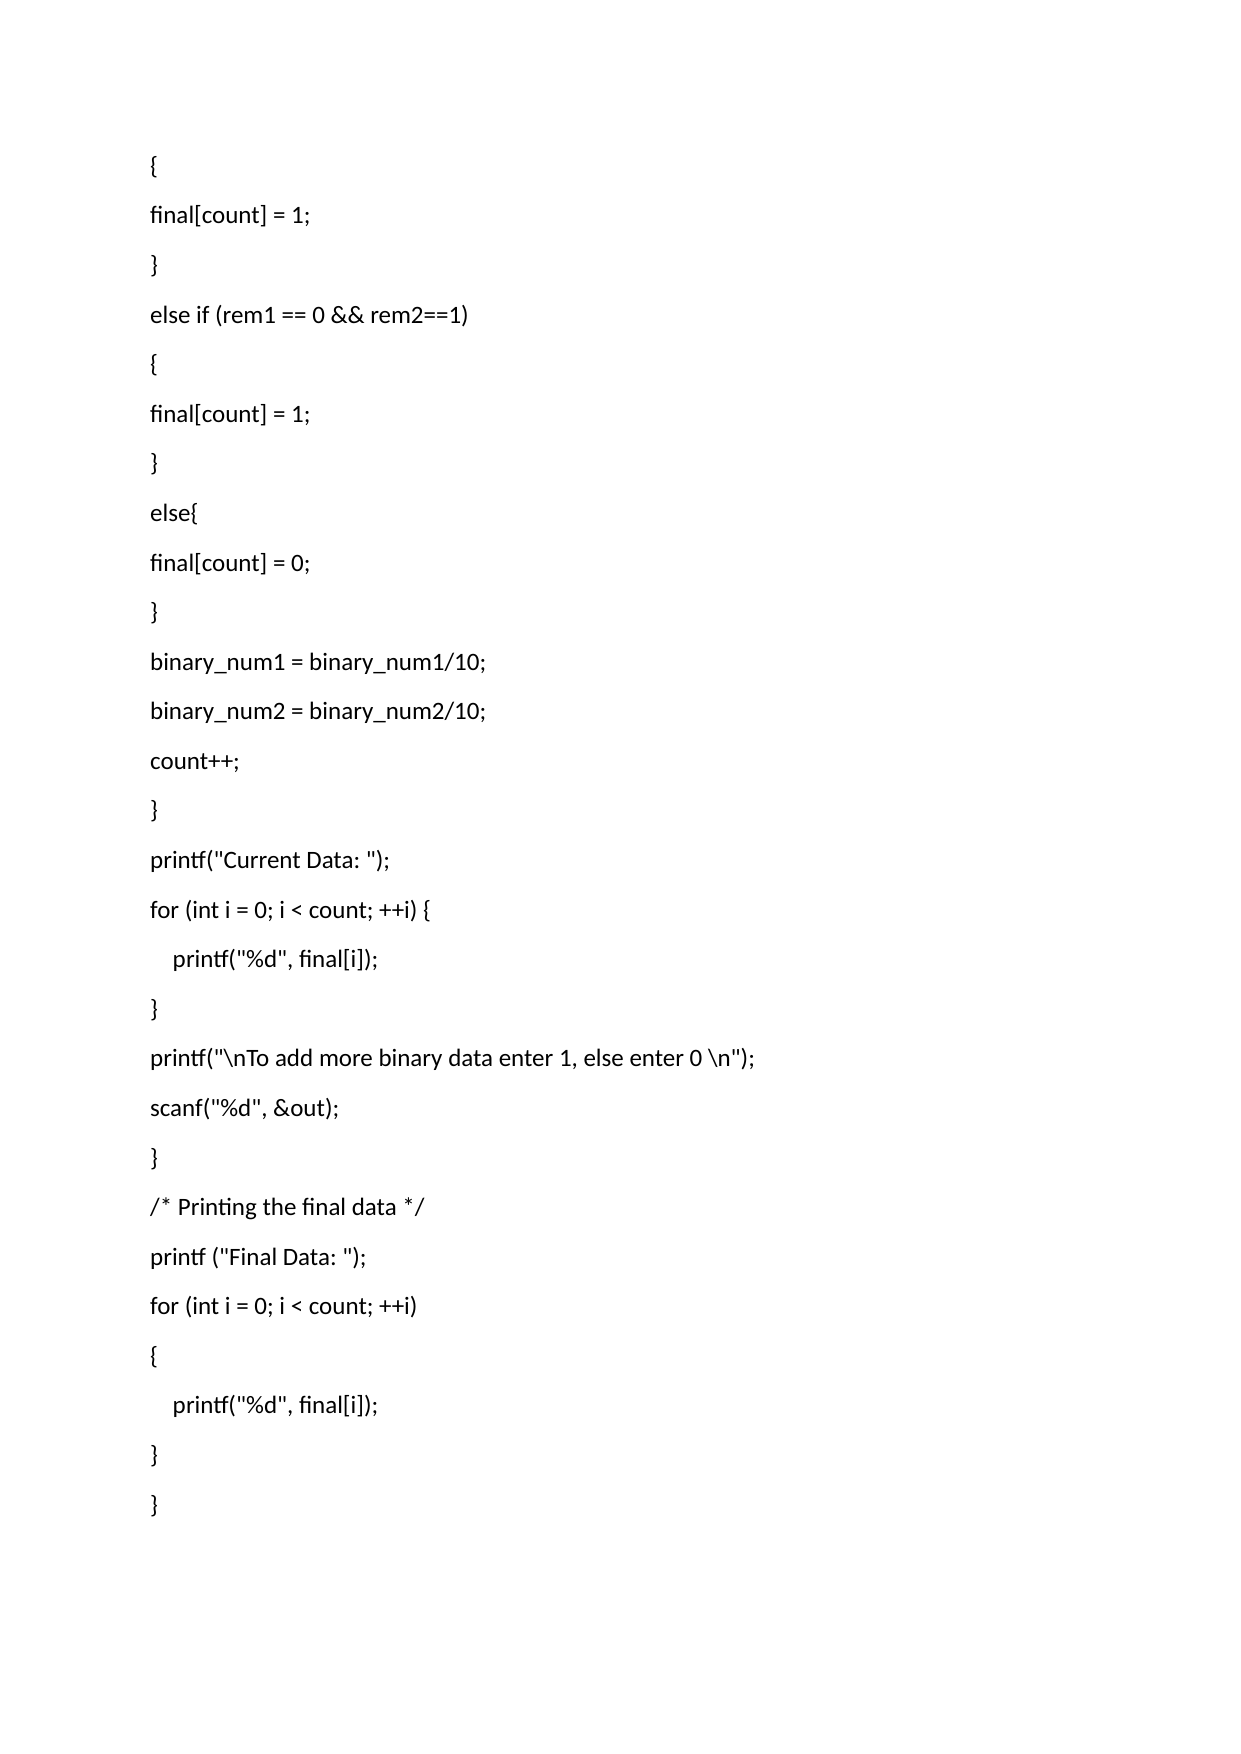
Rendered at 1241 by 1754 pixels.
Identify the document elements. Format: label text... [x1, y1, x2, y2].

text count++; [150, 745, 1090, 776]
text } [150, 1439, 1090, 1470]
text } [150, 1489, 1090, 1519]
text { [150, 150, 1090, 181]
text for (int i = 0; i < count; ++i) { [150, 894, 1090, 924]
text final[count] = 0; [150, 547, 1090, 577]
text printf("\nTo add more binary data enter 1, else enter 0 \n"); [150, 1042, 1090, 1073]
text } [150, 447, 1090, 478]
text } [150, 1142, 1090, 1172]
text binary_num1 = binary_num1/10; [150, 646, 1090, 676]
text printf("Current Data: "); [150, 844, 1090, 875]
text for (int i = 0; i < count; ++i) [150, 1290, 1090, 1321]
text printf("%d", final[i]); [150, 1389, 1090, 1420]
text printf ("Final Data: "); [150, 1241, 1090, 1271]
text } [150, 794, 1090, 825]
text { [150, 348, 1090, 379]
text } [150, 993, 1090, 1023]
text printf("%d", final[i]); [150, 943, 1090, 974]
text scanf("%d", &out); [150, 1092, 1090, 1123]
text /* Printing the final data */ [150, 1191, 1090, 1222]
text else{ [150, 497, 1090, 528]
text else if (rem1 == 0 && rem2==1) [150, 299, 1090, 329]
text final[count] = 1; [150, 199, 1090, 230]
text } [150, 249, 1090, 280]
text binary_num2 = binary_num2/10; [150, 695, 1090, 726]
text { [150, 1340, 1090, 1371]
text final[count] = 1; [150, 398, 1090, 428]
text } [150, 596, 1090, 627]
